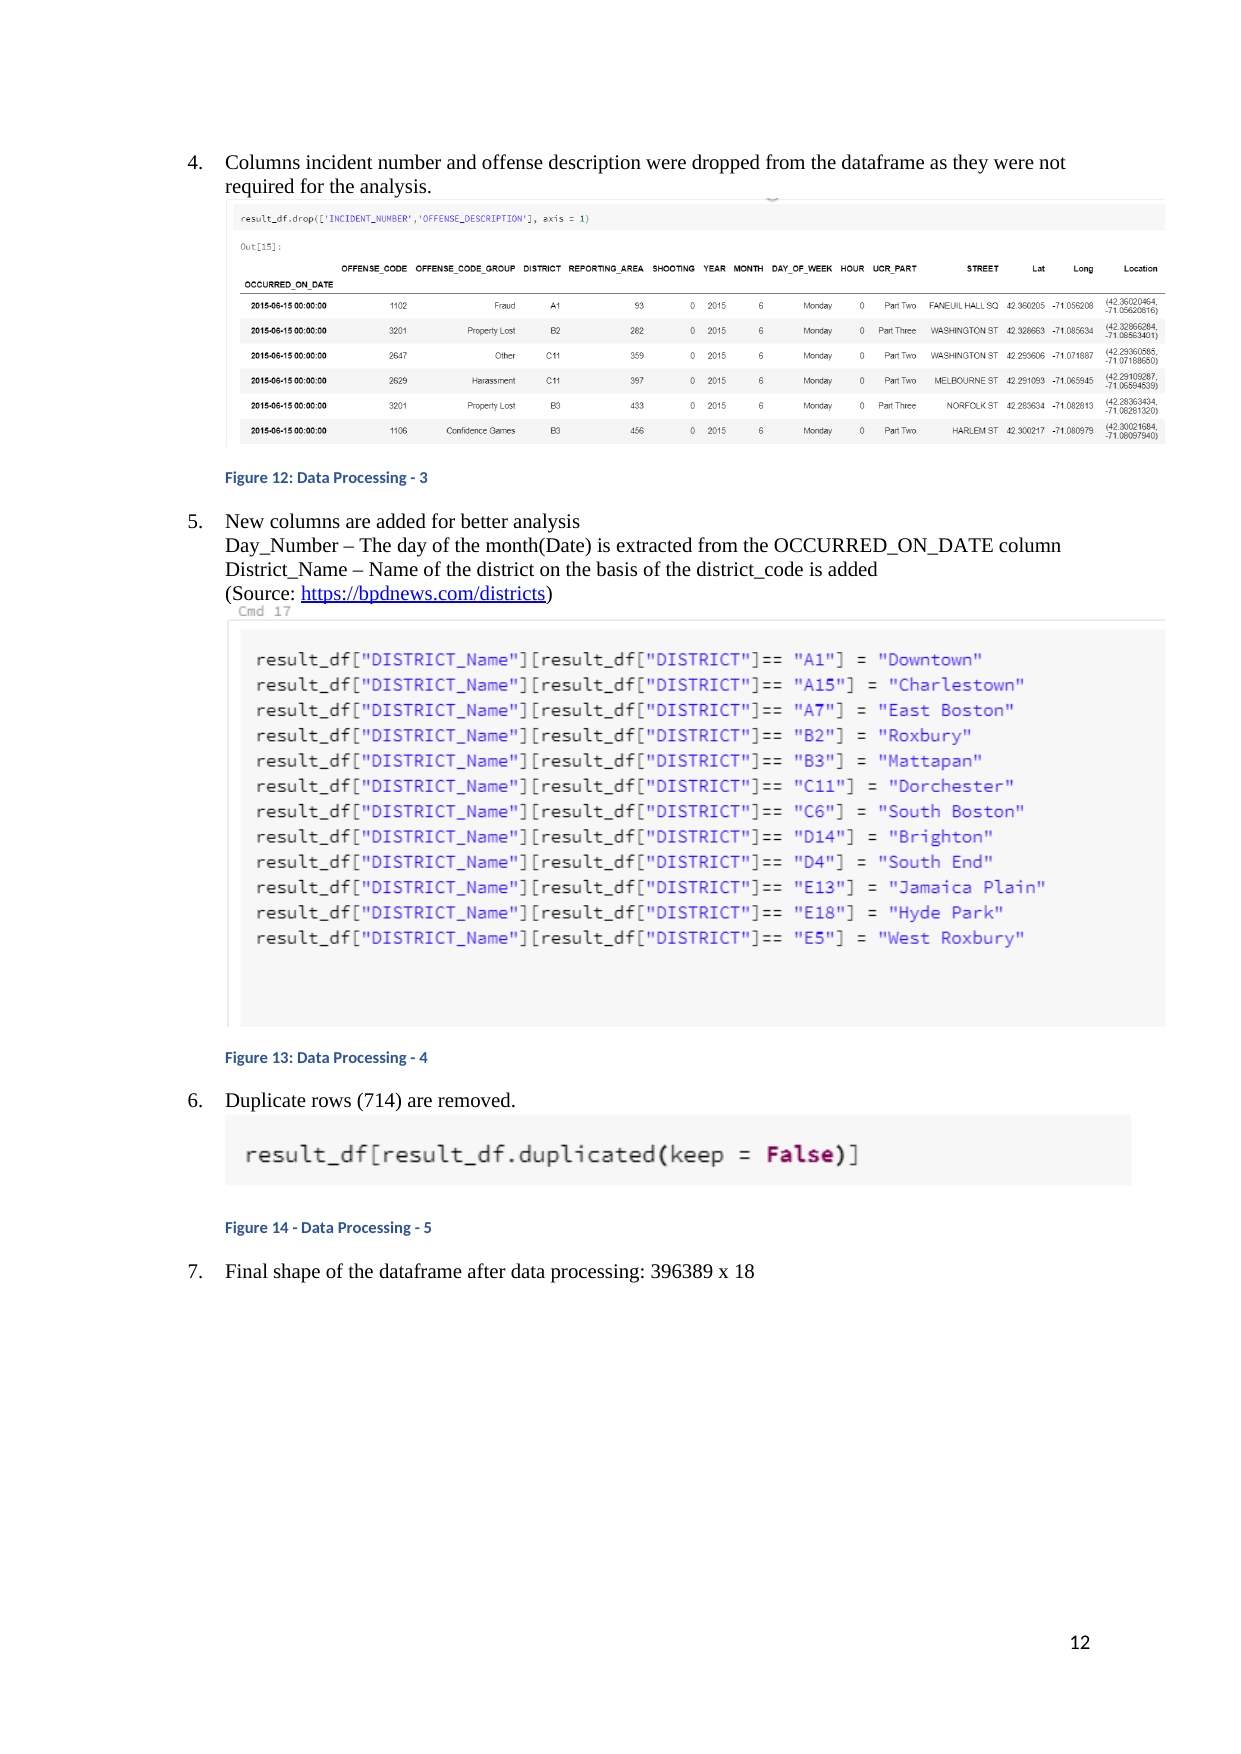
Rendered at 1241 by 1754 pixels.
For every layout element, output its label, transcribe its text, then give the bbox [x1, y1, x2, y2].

list Duplicate rows (714) are removed. [187, 1088, 1090, 1112]
list Final shape of the dataframe after data processing: 396389 x 18 [187, 1259, 1090, 1283]
picture [225, 198, 1166, 447]
picture [225, 1112, 1132, 1197]
list (Source: https://bpdnews.com/districts) [225, 581, 1090, 604]
list District_Name – Name of the district on the basis of the district_code is added [225, 557, 1090, 581]
list Day_Number – The day of the month(Date) is extracted from the OCCURRED_ON_DATE column [225, 533, 1090, 557]
picture [225, 604, 1166, 1027]
list Columns incident number and offense description were dropped from the dataframe as they were not required for the analysis. [187, 150, 1090, 198]
list New columns are added for better analysis [187, 508, 1090, 533]
